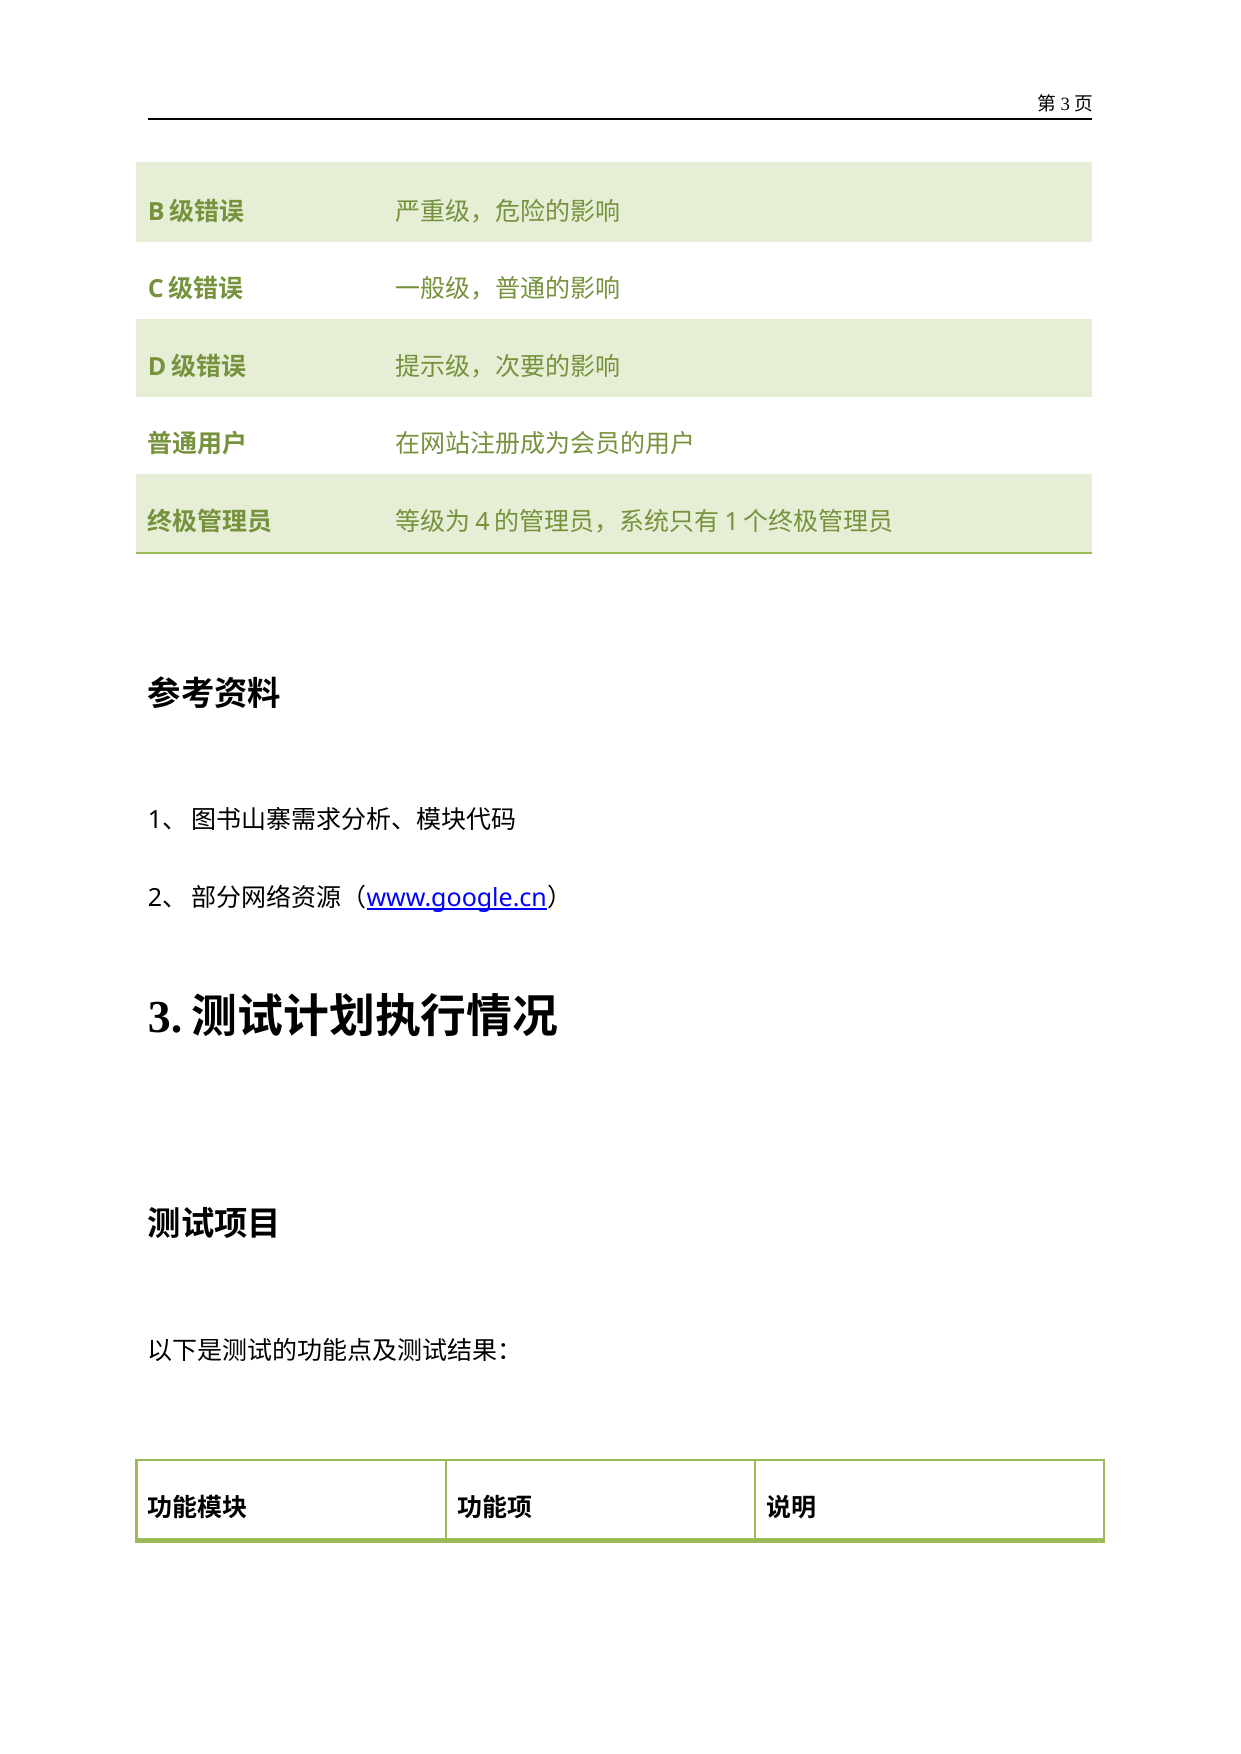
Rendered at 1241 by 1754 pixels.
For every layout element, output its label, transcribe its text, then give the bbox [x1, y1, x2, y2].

list 部分网络资源（www.google.cn） [148, 863, 1092, 928]
subtitle 测试项目 [148, 1189, 1092, 1254]
table_cell C级错误 [136, 242, 384, 319]
table_header 说明 [756, 1461, 1103, 1538]
table_header 功能项 [447, 1461, 754, 1538]
table_cell 终极管理员 [136, 474, 384, 552]
subtitle 参考资料 [148, 658, 1092, 723]
text 以下是测试的功能点及测试结果： [148, 1316, 1092, 1381]
table_cell 一般级，普通的影响 [384, 242, 1092, 319]
table_cell B级错误 [136, 162, 384, 242]
table_cell 普通用户 [136, 397, 384, 474]
table_cell D级错误 [136, 319, 384, 397]
list 图书山寨需求分析、模块代码 [148, 785, 1092, 850]
subtitle 测试计划执行情况 [148, 963, 1092, 1061]
table_cell 等级为4的管理员，系统只有1个终极管理员 [384, 474, 1092, 552]
table_cell 严重级，危险的影响 [384, 162, 1092, 242]
table_cell 在网站注册成为会员的用户 [384, 397, 1092, 474]
table_header 功能模块 [138, 1461, 445, 1538]
table_cell 提示级，次要的影响 [384, 319, 1092, 397]
